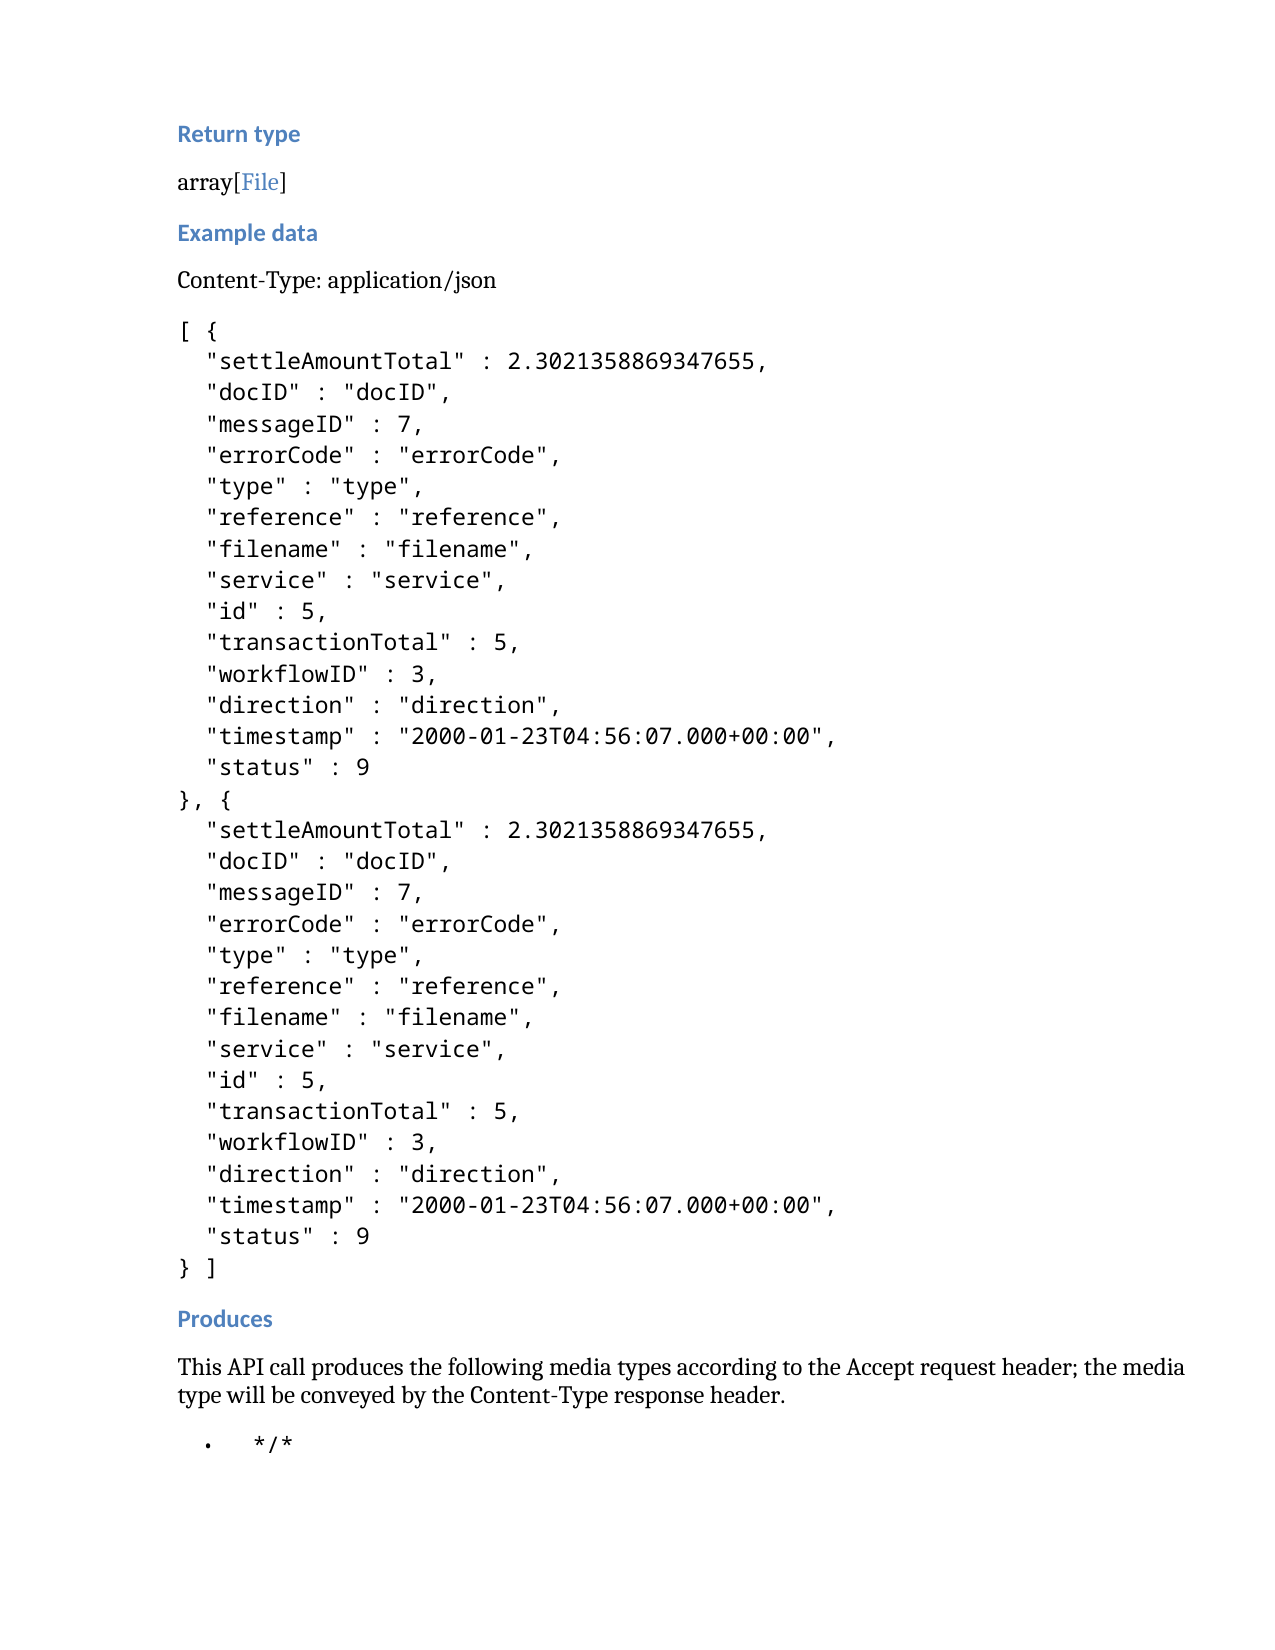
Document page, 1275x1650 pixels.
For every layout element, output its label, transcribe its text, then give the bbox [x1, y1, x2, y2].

subtitle Produces [177, 1303, 1186, 1334]
text array[File] [177, 167, 1186, 196]
list */* [202, 1429, 1186, 1460]
text Content-Type: application/json [177, 266, 1186, 295]
subtitle Return type [177, 118, 1186, 149]
subtitle Example data [177, 217, 1186, 247]
text This API call produces the following media types according to the Accept request header; the media type will be conveyed by the Content-Type response header. [177, 1353, 1186, 1410]
text [ { "settleAmountTotal" : 2.3021358869347655, "docID" : "docID", "messageID" : 7, "errorCode" : "errorCode", "type" : "type", "reference" : "reference", "filename" : "filename", "service" : "service", "id" : 5, "transactionTotal" : 5, "workflowID" : 3, "direction" : "direction", "timestamp" : "2000-01-23T04:56:07.000+00:00", "status" : 9 }, { "settleAmountTotal" : 2.3021358869347655, "docID" : "docID", "messageID" : 7, "errorCode" : "errorCode", "type" : "type", "reference" : "reference", "filename" : "filename", "service" : "service", "id" : 5, "transactionTotal" : 5, "workflowID" : 3, "direction" : "direction", "timestamp" : "2000-01-23T04:56:07.000+00:00", "status" : 9 } ] [177, 314, 1186, 1282]
